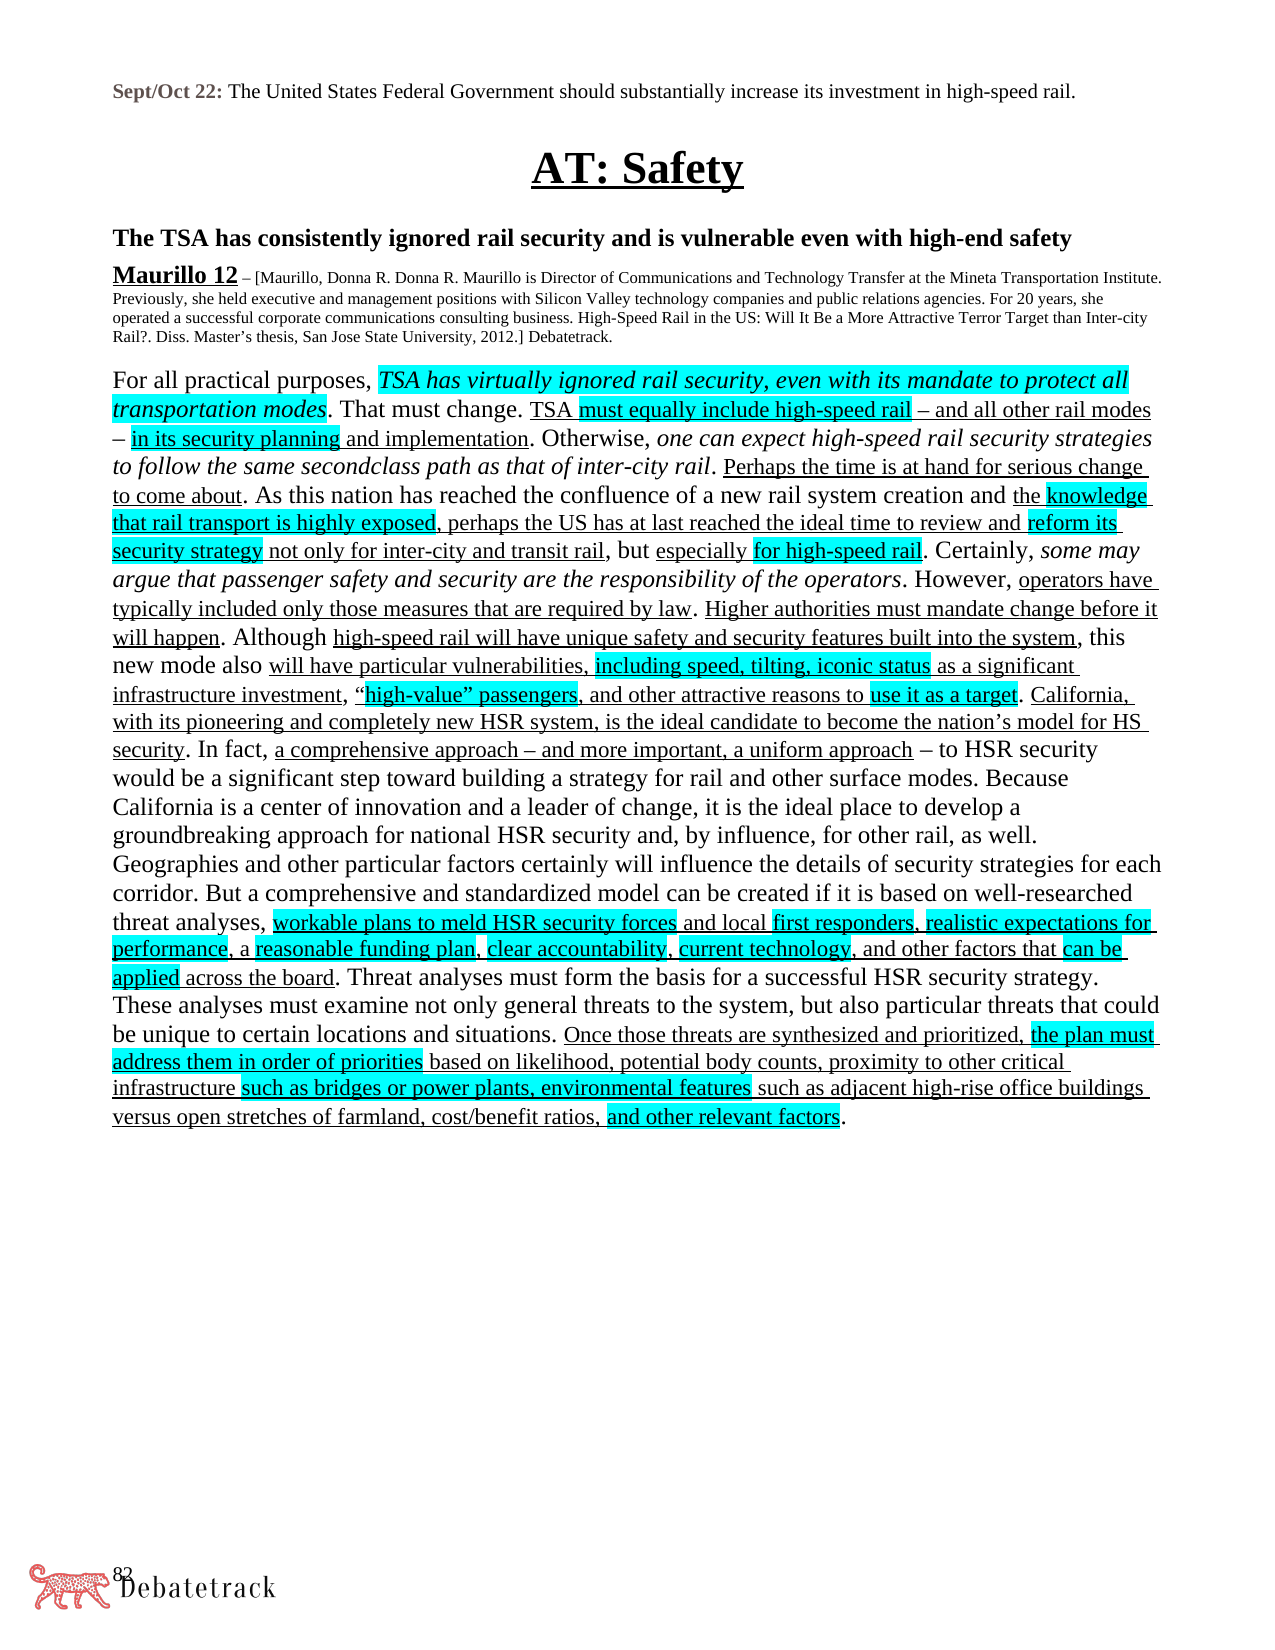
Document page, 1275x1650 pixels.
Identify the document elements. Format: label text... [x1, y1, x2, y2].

picture [27, 1543, 286, 1634]
text For all practical purposes, TSA has virtually ignored rail security, even with its mandate to protect all transportation modes. That must change. TSA must equally include high-speed rail – and all other rail modes – in its security planning and implementation. Otherwise, one can expect high-speed rail security strategies to follow the same secondclass path as that of inter-city rail. Perhaps the time is at hand for serious change to come about. As this nation has reached the confluence of a new rail system creation and the knowledge that rail transport is highly exposed, perhaps the US has at last reached the ideal time to review and reform its security strategy not only for inter-city and transit rail, but especially for high-speed rail. Certainly, some may argue that passenger safety and security are the responsibility of the operators. However, operators have typically included only those measures that are required by law. Higher authorities must mandate change before it will happen. Although high-speed rail will have unique safety and security features built into the system, this new mode also will have particular vulnerabilities, including speed, tilting, iconic status as a significant infrastructure investment, “high-value” passengers, and other attractive reasons to use it as a target. California, with its pioneering and completely new HSR system, is the ideal candidate to become the nation’s model for HS security. In fact, a comprehensive approach – and more important, a uniform approach – to HSR security would be a significant step toward building a strategy for rail and other surface modes. Because California is a center of innovation and a leader of change, it is the ideal place to develop a groundbreaking approach for national HSR security and, by influence, for other rail, as well. Geographies and other particular factors certainly will influence the details of security strategies for each corridor. But a comprehensive and standardized model can be created if it is based on well-researched threat analyses, workable plans to meld HSR security forces and local first responders, realistic expectations for performance, a reasonable funding plan, clear accountability, current technology, and other factors that can be applied across the board. Threat analyses must form the basis for a successful HSR security strategy. These analyses must examine not only general threats to the system, but also particular threats that could be unique to certain locations and situations. Once those threats are synthesized and prioritized, the plan must address them in order of priorities based on likelihood, potential body counts, proximity to other critical infrastructure such as bridges or power plants, environmental features such as adjacent high-rise office buildings versus open stretches of farmland, cost/benefit ratios, and other relevant factors. [112, 365, 1163, 1129]
subtitle The TSA has consistently ignored rail security and is vulnerable even with high-end safety [112, 223, 1163, 251]
text Maurillo 12 – [Maurillo, Donna R. Donna R. Maurillo is Director of Communications and Technology Transfer at the Mineta Transportation Institute. Previously, she held executive and management positions with Silicon Valley technology companies and public relations agencies. For 20 years, she operated a successful corporate communications consulting business. High-Speed Rail in the US: Will It Be a More Attractive Terror Target than Inter-city Rail?. Diss. Master’s thesis, San Jose State University, 2012.] Debatetrack. [112, 260, 1163, 346]
subtitle AT: Safety [112, 141, 1163, 193]
